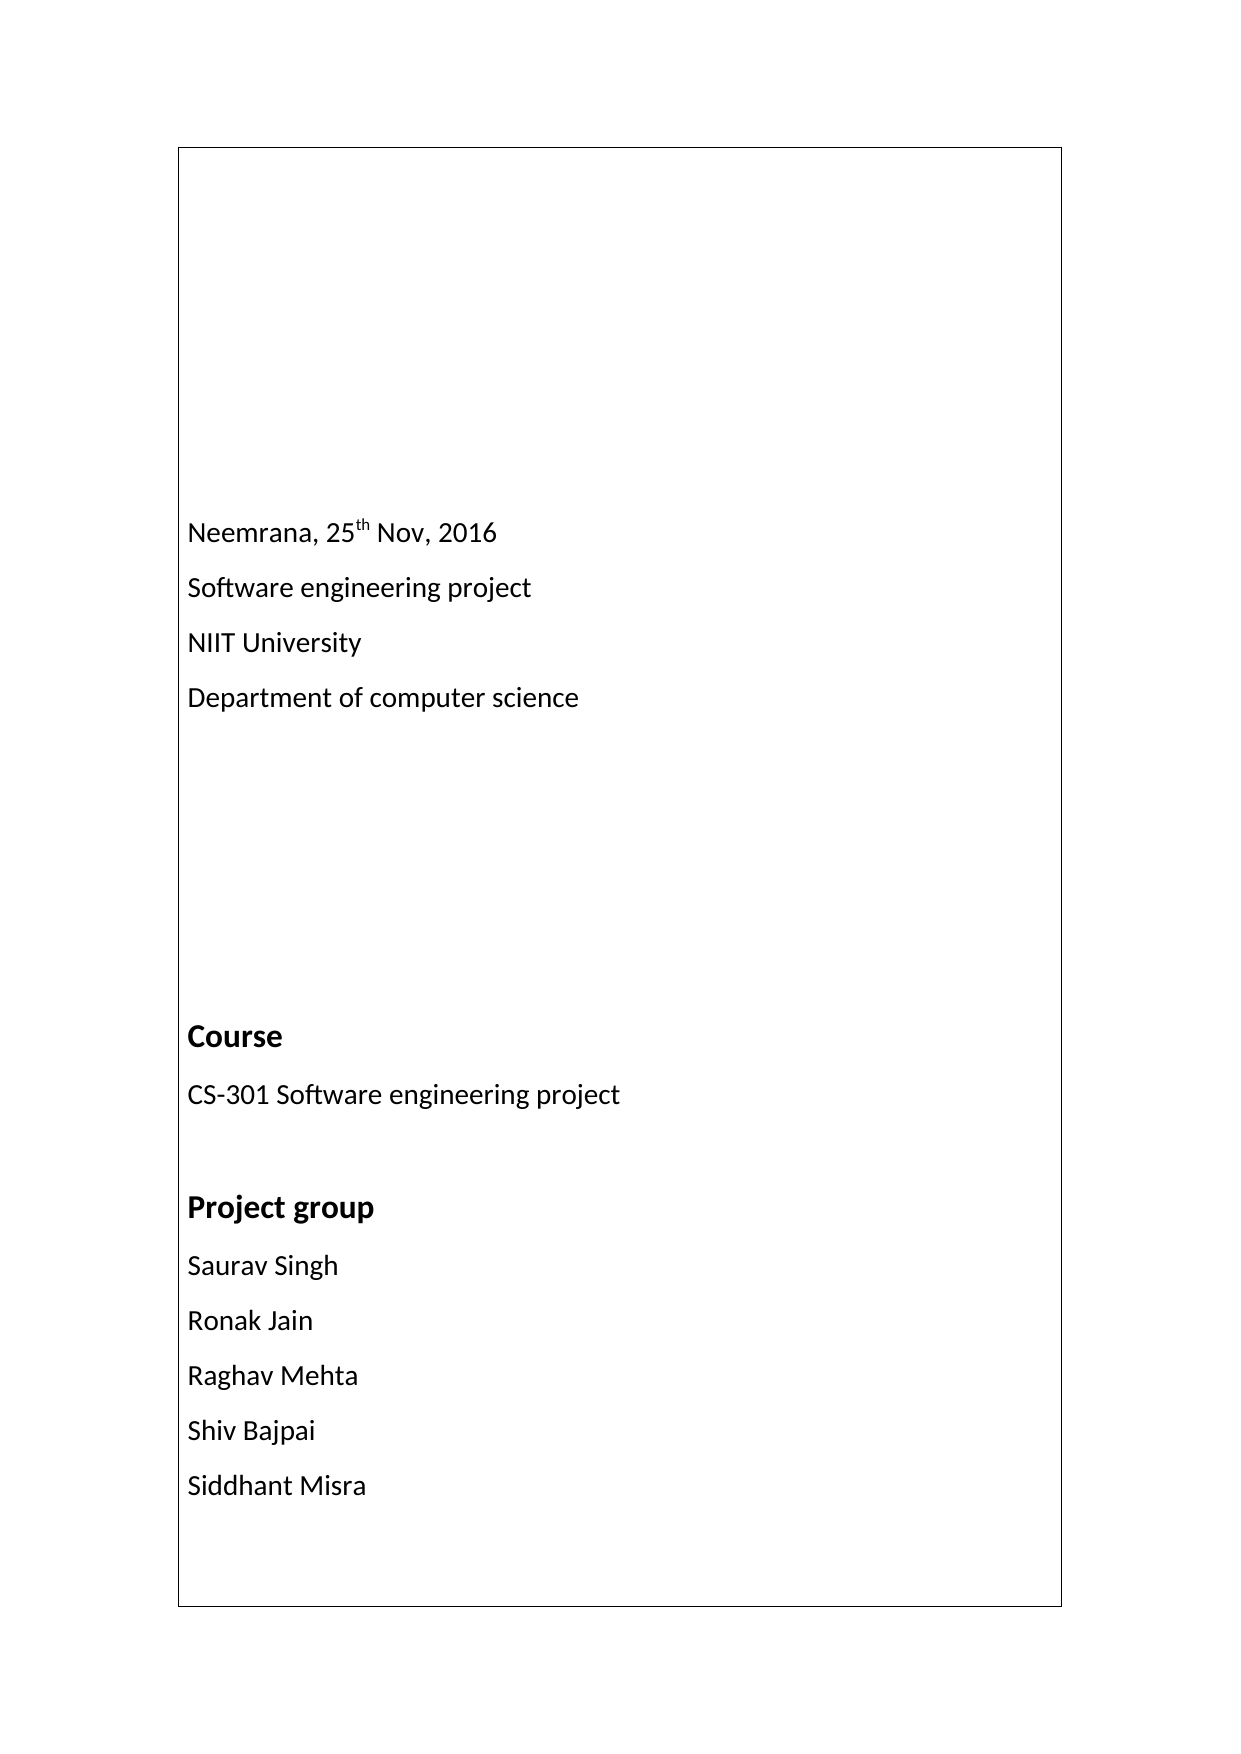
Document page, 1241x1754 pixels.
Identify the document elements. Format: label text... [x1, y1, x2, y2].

text Raghav Mehta [187, 1357, 1053, 1392]
text Department of computer science [187, 679, 1053, 715]
text Saurav Singh [187, 1247, 1053, 1282]
text Software engineering project [187, 569, 1053, 604]
text CS-301 Software engineering project [187, 1076, 1053, 1111]
text Neemrana, 25th Nov, 2016 [187, 514, 1053, 549]
text Siddhant Misra [187, 1467, 1053, 1503]
text NIIT University [187, 624, 1053, 659]
text Course [187, 1015, 1053, 1056]
text Project group [187, 1186, 1053, 1227]
text Shiv Bajpai [187, 1412, 1053, 1448]
text Ronak Jain [187, 1302, 1053, 1337]
